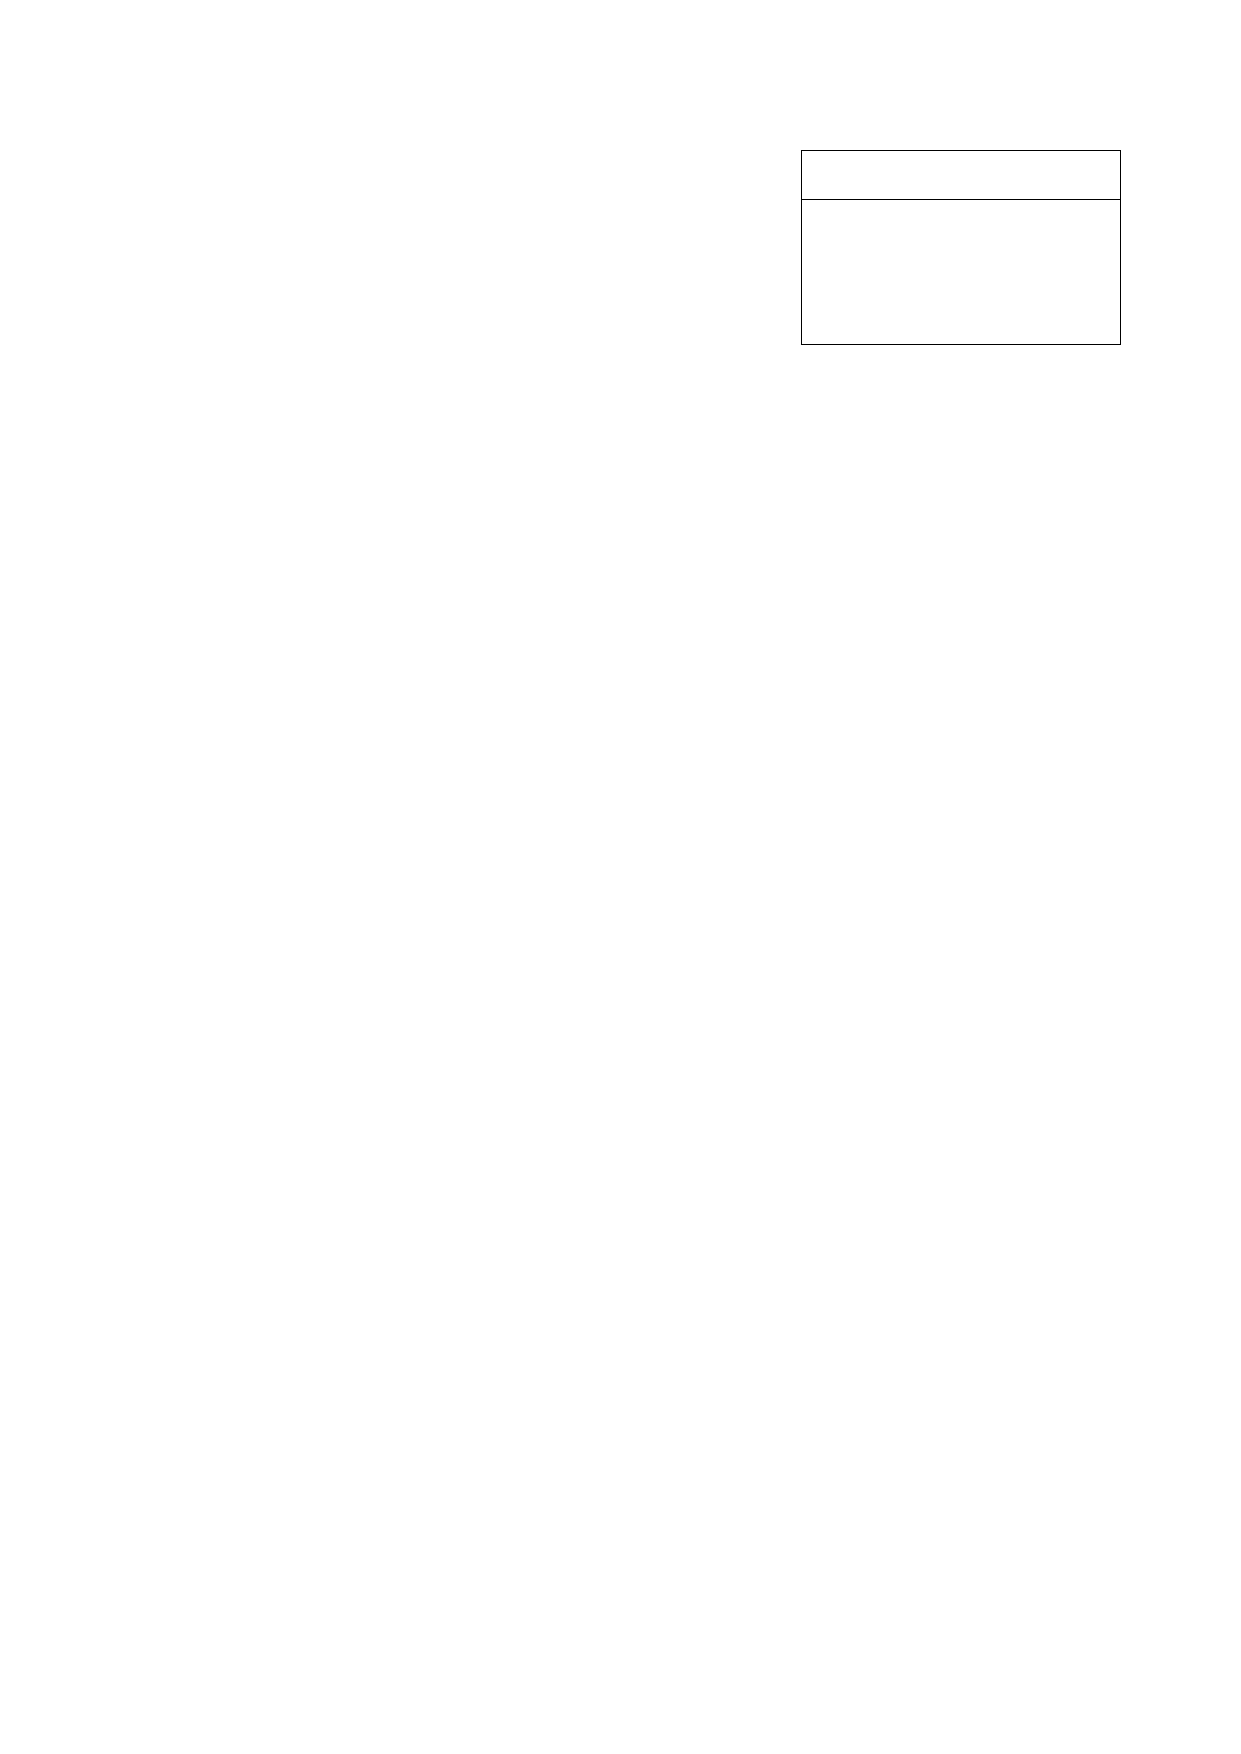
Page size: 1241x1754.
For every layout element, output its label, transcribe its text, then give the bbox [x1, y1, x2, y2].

table_cell [802, 200, 1120, 344]
table_header Remarks [802, 151, 1120, 199]
